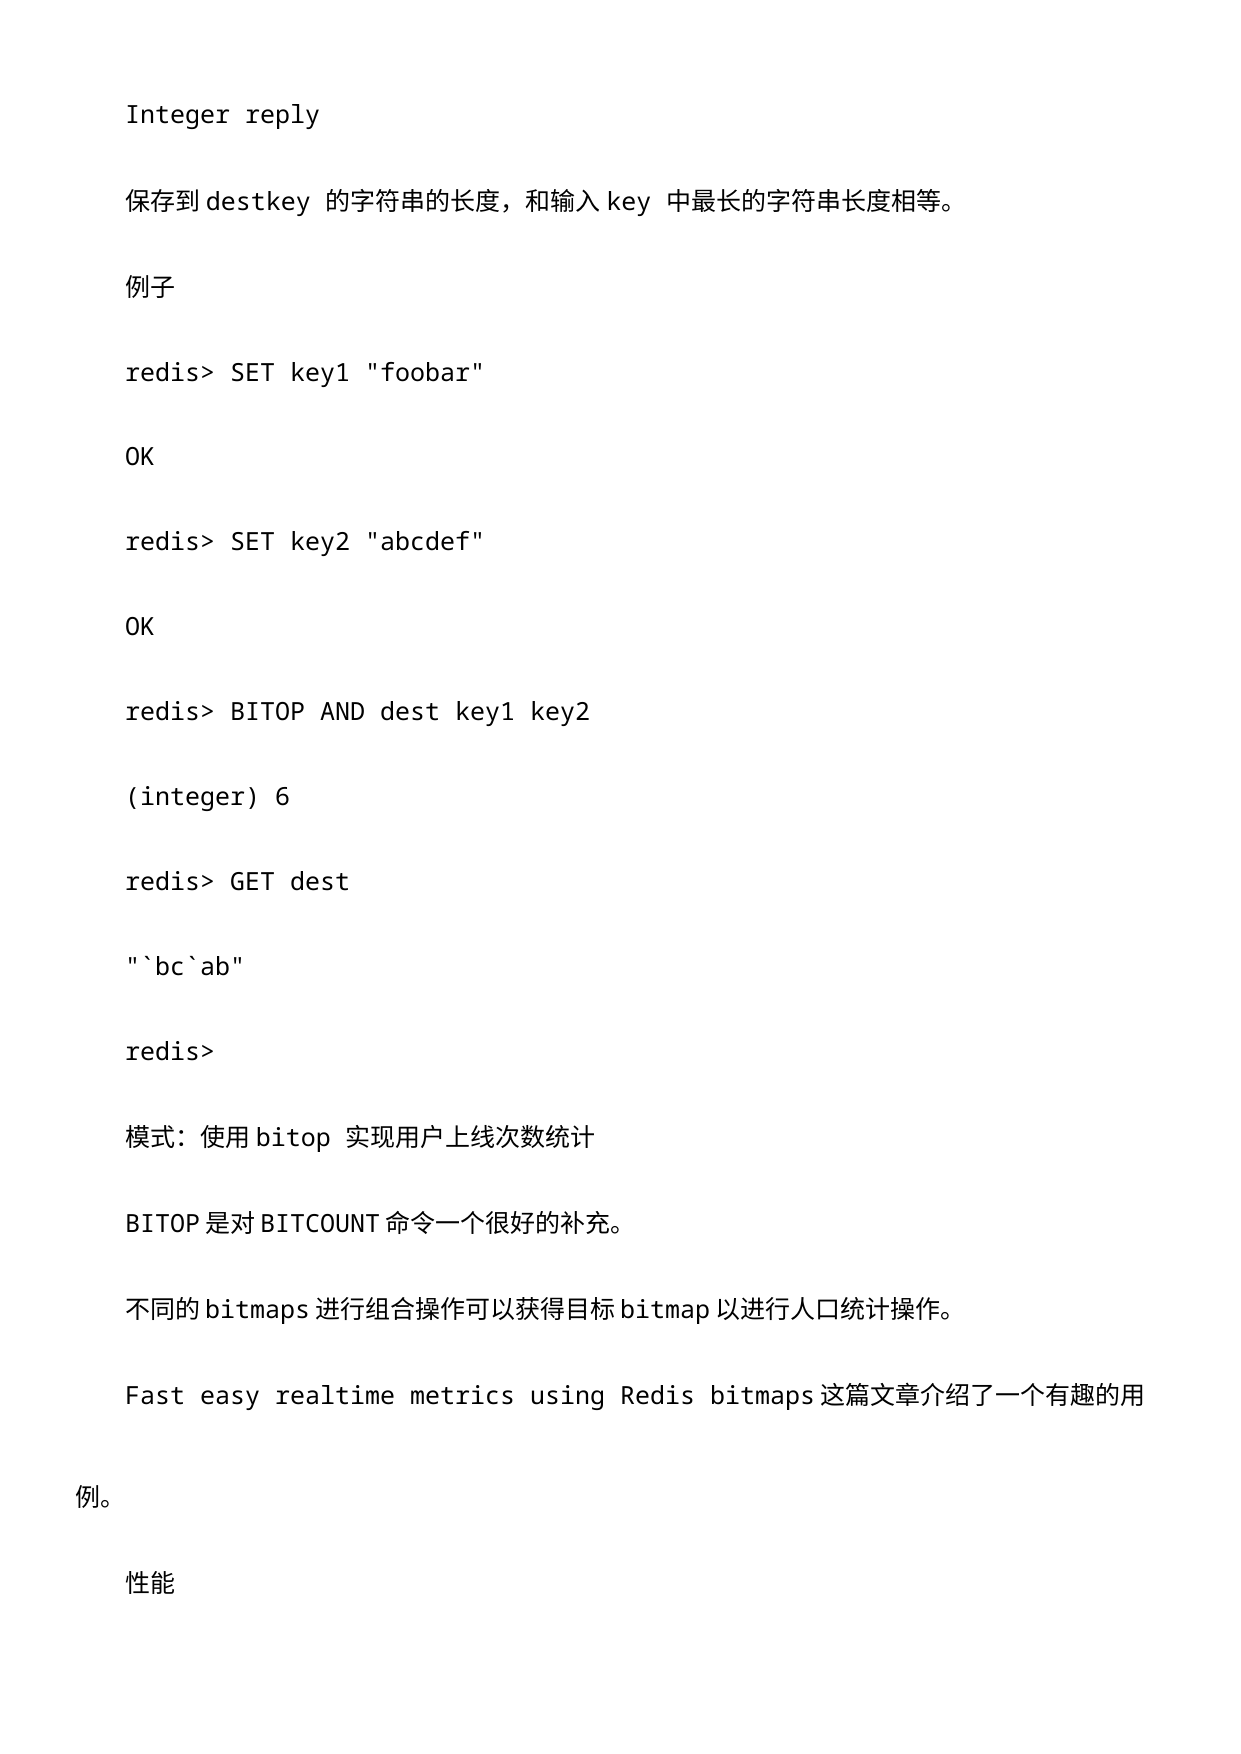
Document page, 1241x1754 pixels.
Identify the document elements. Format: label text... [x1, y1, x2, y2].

text redis> SET key2 "abcdef" [75, 507, 1165, 575]
text 不同的bitmaps进行组合操作可以获得目标bitmap以进行人口统计操作。 [75, 1273, 1165, 1341]
text 例子 [75, 251, 1165, 319]
text 性能 [75, 1547, 1165, 1615]
text (integer) 6 [75, 762, 1165, 830]
text redis> SET key1 "foobar" [75, 337, 1165, 405]
text redis> GET dest [75, 847, 1165, 914]
text 保存到 destkey 的字符串的长度，和输入 key 中最长的字符串长度相等。 [75, 165, 1165, 233]
text OK [75, 422, 1165, 490]
text BITOP是对BITCOUNT命令一个很好的补充。 [75, 1187, 1165, 1255]
text OK [75, 592, 1165, 660]
text redis> BITOP AND dest key1 key2 [75, 677, 1165, 745]
text Integer reply [75, 80, 1165, 148]
text redis> [75, 1016, 1165, 1084]
text 模式：使用 bitop 实现用户上线次数统计 [75, 1101, 1165, 1169]
text "`bc`ab" [75, 932, 1165, 999]
text Fast easy realtime metrics using Redis bitmaps这篇文章介绍了一个有趣的用例。 [75, 1359, 1165, 1529]
